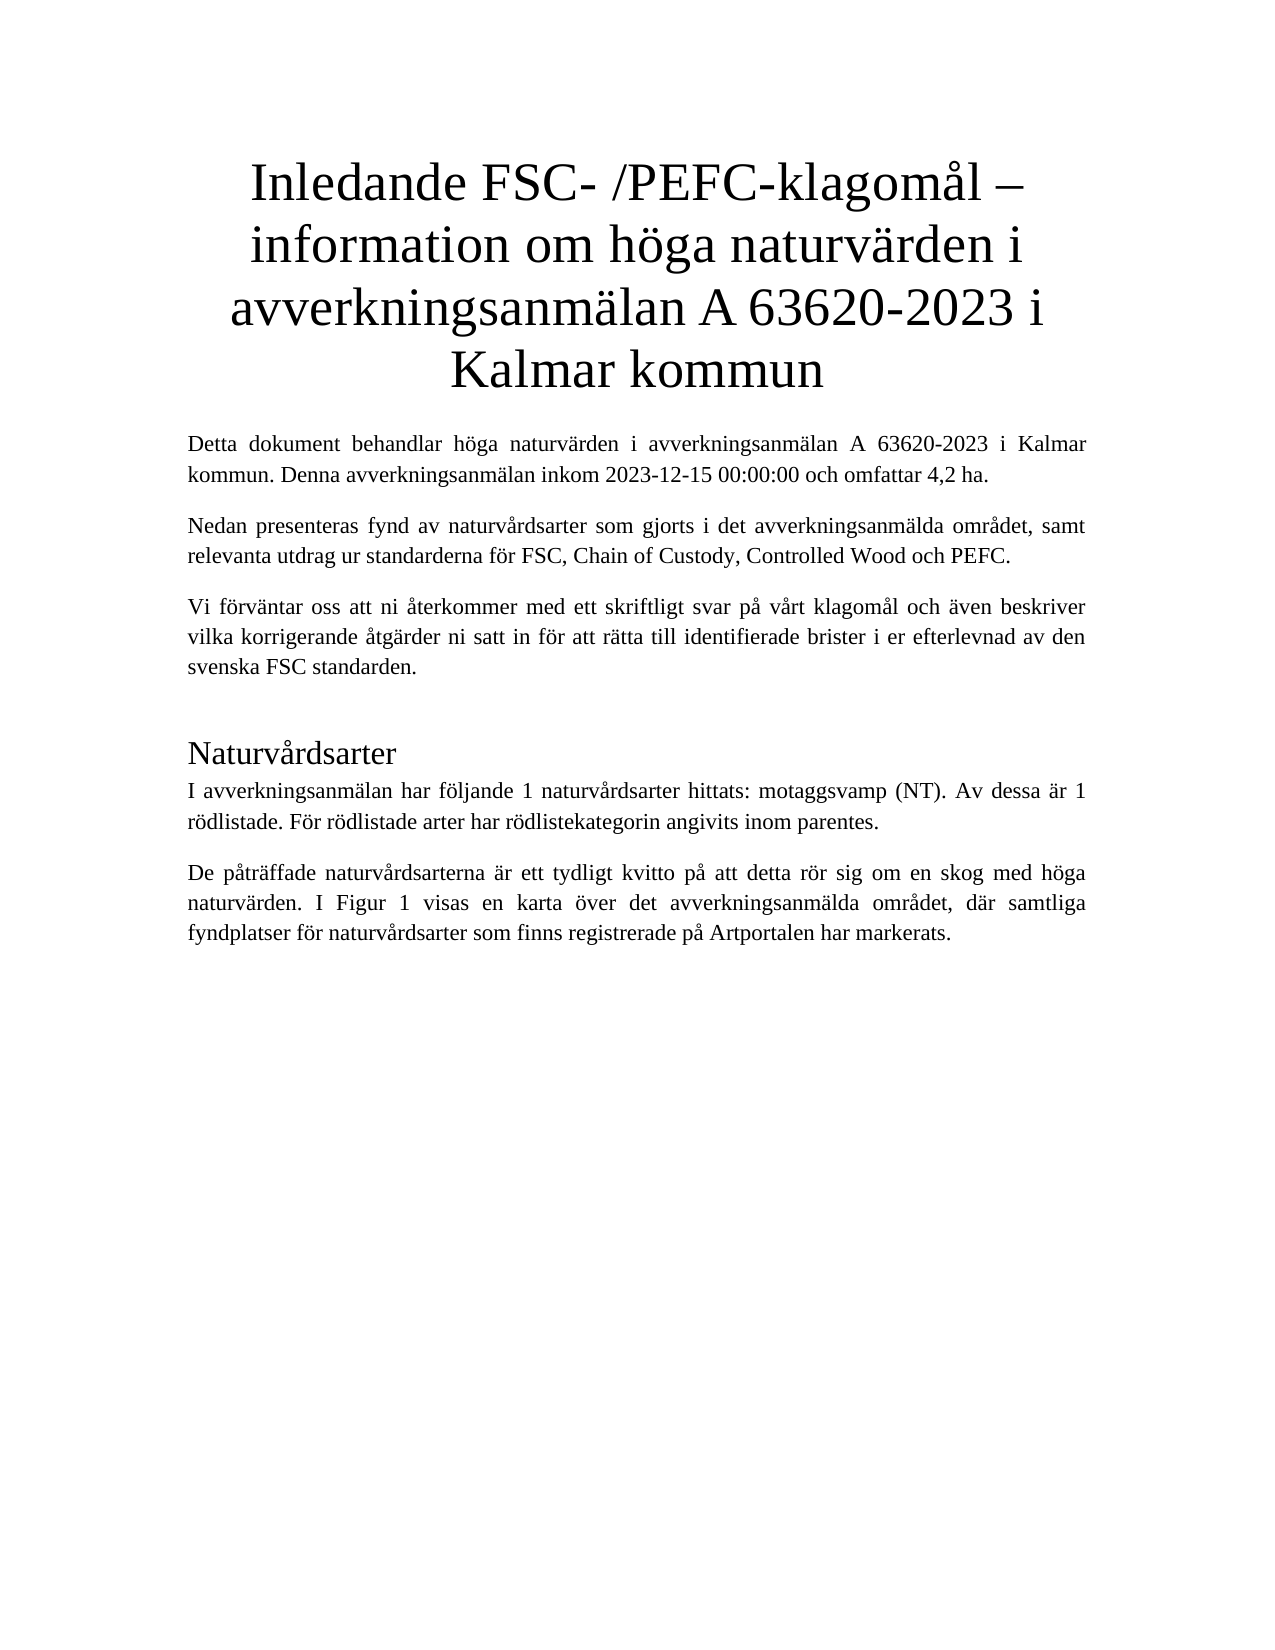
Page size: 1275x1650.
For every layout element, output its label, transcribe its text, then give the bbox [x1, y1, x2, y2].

subtitle Naturvårdsarter [187, 733, 1087, 772]
text Nedan presenteras fynd av naturvårdsarter som gjorts i det avverkningsanmälda området, samt relevanta utdrag ur standarderna för FSC, Chain of Custody, Controlled Wood och PEFC. [187, 512, 1087, 568]
text Detta dokument behandlar höga naturvärden i avverkningsanmälan A 63620-2023 i Kalmar kommun. Denna avverkningsanmälan inkom 2023-12-15 00:00:00 och omfattar 4,2 ha. [187, 430, 1087, 487]
text I avverkningsanmälan har följande 1 naturvårdsarter hittats: motaggsvamp (NT). Av dessa är 1 rödlistade. För rödlistade arter har rödlistekategorin angivits inom parentes. [187, 778, 1087, 834]
title Inledande FSC- /PEFC-klagomål – information om höga naturvärden i avverkningsanmälan A 63620-2023 i Kalmar kommun [187, 150, 1087, 399]
text De påträffade naturvårdsarterna är ett tydligt kvitto på att detta rör sig om en skog med höga naturvärden. I Figur 1 visas en karta över det avverkningsanmälda området, där samtliga fyndplatser för naturvårdsarter som finns registrerade på Artportalen har markerats. [187, 859, 1087, 946]
text Vi förväntar oss att ni återkommer med ett skriftligt svar på vårt klagomål och även beskriver vilka korrigerande åtgärder ni satt in för att rätta till identifierade brister i er efterlevnad av den svenska FSC standarden. [187, 593, 1087, 680]
